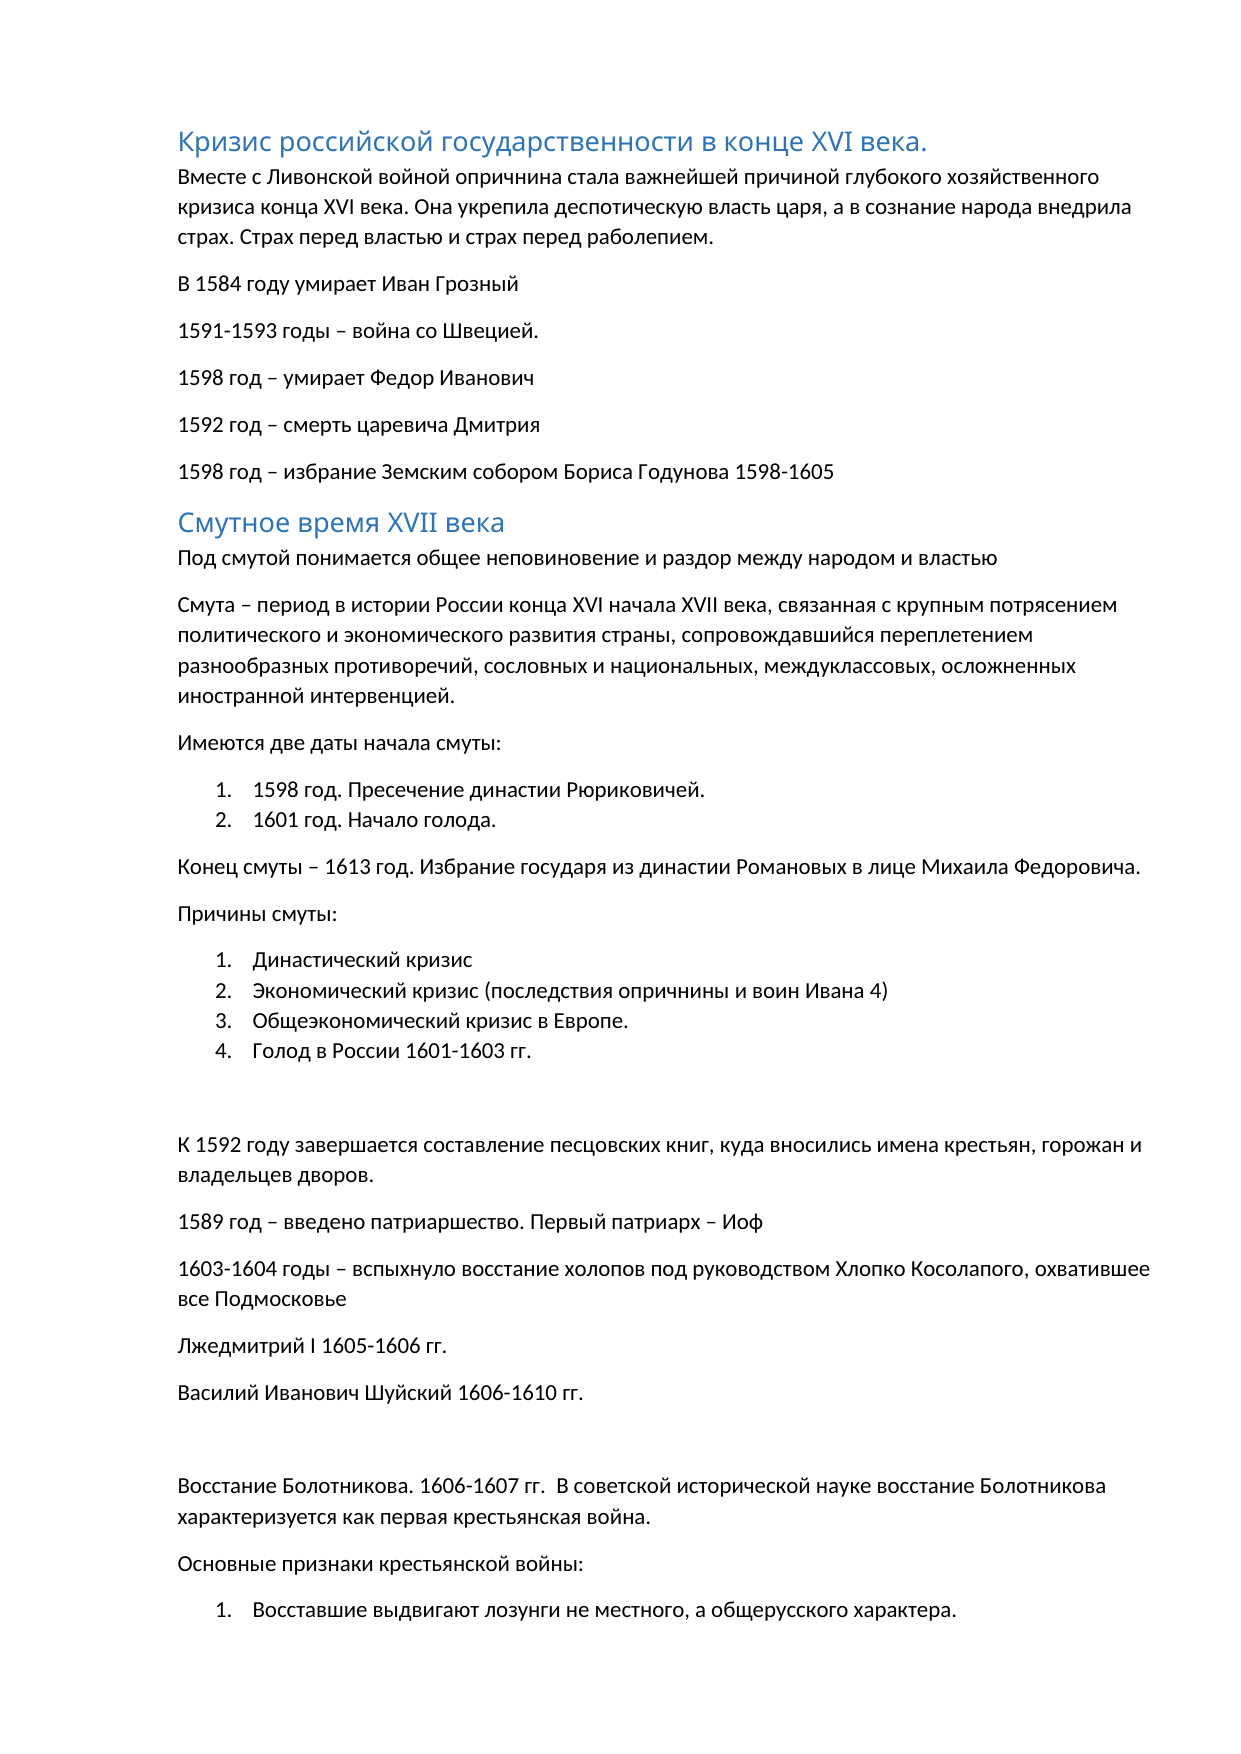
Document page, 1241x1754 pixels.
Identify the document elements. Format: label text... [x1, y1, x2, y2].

text К 1592 году завершается составление песцовских книг, куда вносились имена крестьян, горожан и владельцев дворов. [177, 1130, 1152, 1188]
text Смута – период в истории России конца XVI начала XVII века, связанная с крупным потрясением политического и экономического развития страны, сопровождавшийся переплетением разнообразных противоречий, сословных и национальных, междуклассовых, осложненных иностранной интервенцией. [177, 590, 1152, 709]
subtitle Смутное время XVII века [177, 504, 1152, 541]
text Василий Иванович Шуйский 1606-1610 гг. [177, 1378, 1152, 1406]
list Общеэкономический кризис в Европе. [215, 1006, 1152, 1034]
text 1603-1604 годы – вспыхнуло восстание холопов под руководством Хлопко Косолапого, охватившее все Подмосковье [177, 1254, 1152, 1312]
list Экономический кризис (последствия опричнины и воин Ивана 4) [215, 976, 1152, 1004]
text Причины смуты: [177, 899, 1152, 927]
text 1589 год – введено патриаршество. Первый патриарх – Иоф [177, 1207, 1152, 1235]
list 1598 год. Пресечение династии Рюриковичей. [215, 775, 1152, 803]
text Восстание Болотникова. 1606-1607 гг. В советской исторической науке восстание Болотникова характеризуется как первая крестьянская война. [177, 1472, 1152, 1530]
text Основные признаки крестьянской войны: [177, 1549, 1152, 1577]
list Династический кризис [215, 946, 1152, 974]
text 1598 год – умирает Федор Иванович [177, 363, 1152, 391]
text Конец смуты – 1613 год. Избрание государя из династии Романовых в лице Михаила Федоровича. [177, 852, 1152, 880]
text Вместе с Ливонской войной опричнина стала важнейшей причиной глубокого хозяйственного кризиса конца XVI века. Она укрепила деспотическую власть царя, а в сознание народа внедрила страх. Страх перед властью и страх перед раболепием. [177, 162, 1152, 251]
text Лжедмитрий I 1605-1606 гг. [177, 1331, 1152, 1359]
subtitle Кризис российской государственности в конце XVI века. [177, 122, 1152, 159]
list Восставшие выдвигают лозунги не местного, а общерусского характера. [215, 1596, 1152, 1624]
list 1601 год. Начало голода. [215, 805, 1152, 833]
text В 1584 году умирает Иван Грозный [177, 269, 1152, 297]
text 1592 год – смерть царевича Дмитрия [177, 410, 1152, 438]
text 1598 год – избрание Земским собором Бориса Годунова 1598-1605 [177, 457, 1152, 485]
text Под смутой понимается общее неповиновение и раздор между народом и властью [177, 543, 1152, 572]
text Имеются две даты начала смуты: [177, 728, 1152, 756]
list Голод в России 1601-1603 гг. [215, 1036, 1152, 1064]
text 1591-1593 годы – война со Швецией. [177, 316, 1152, 344]
